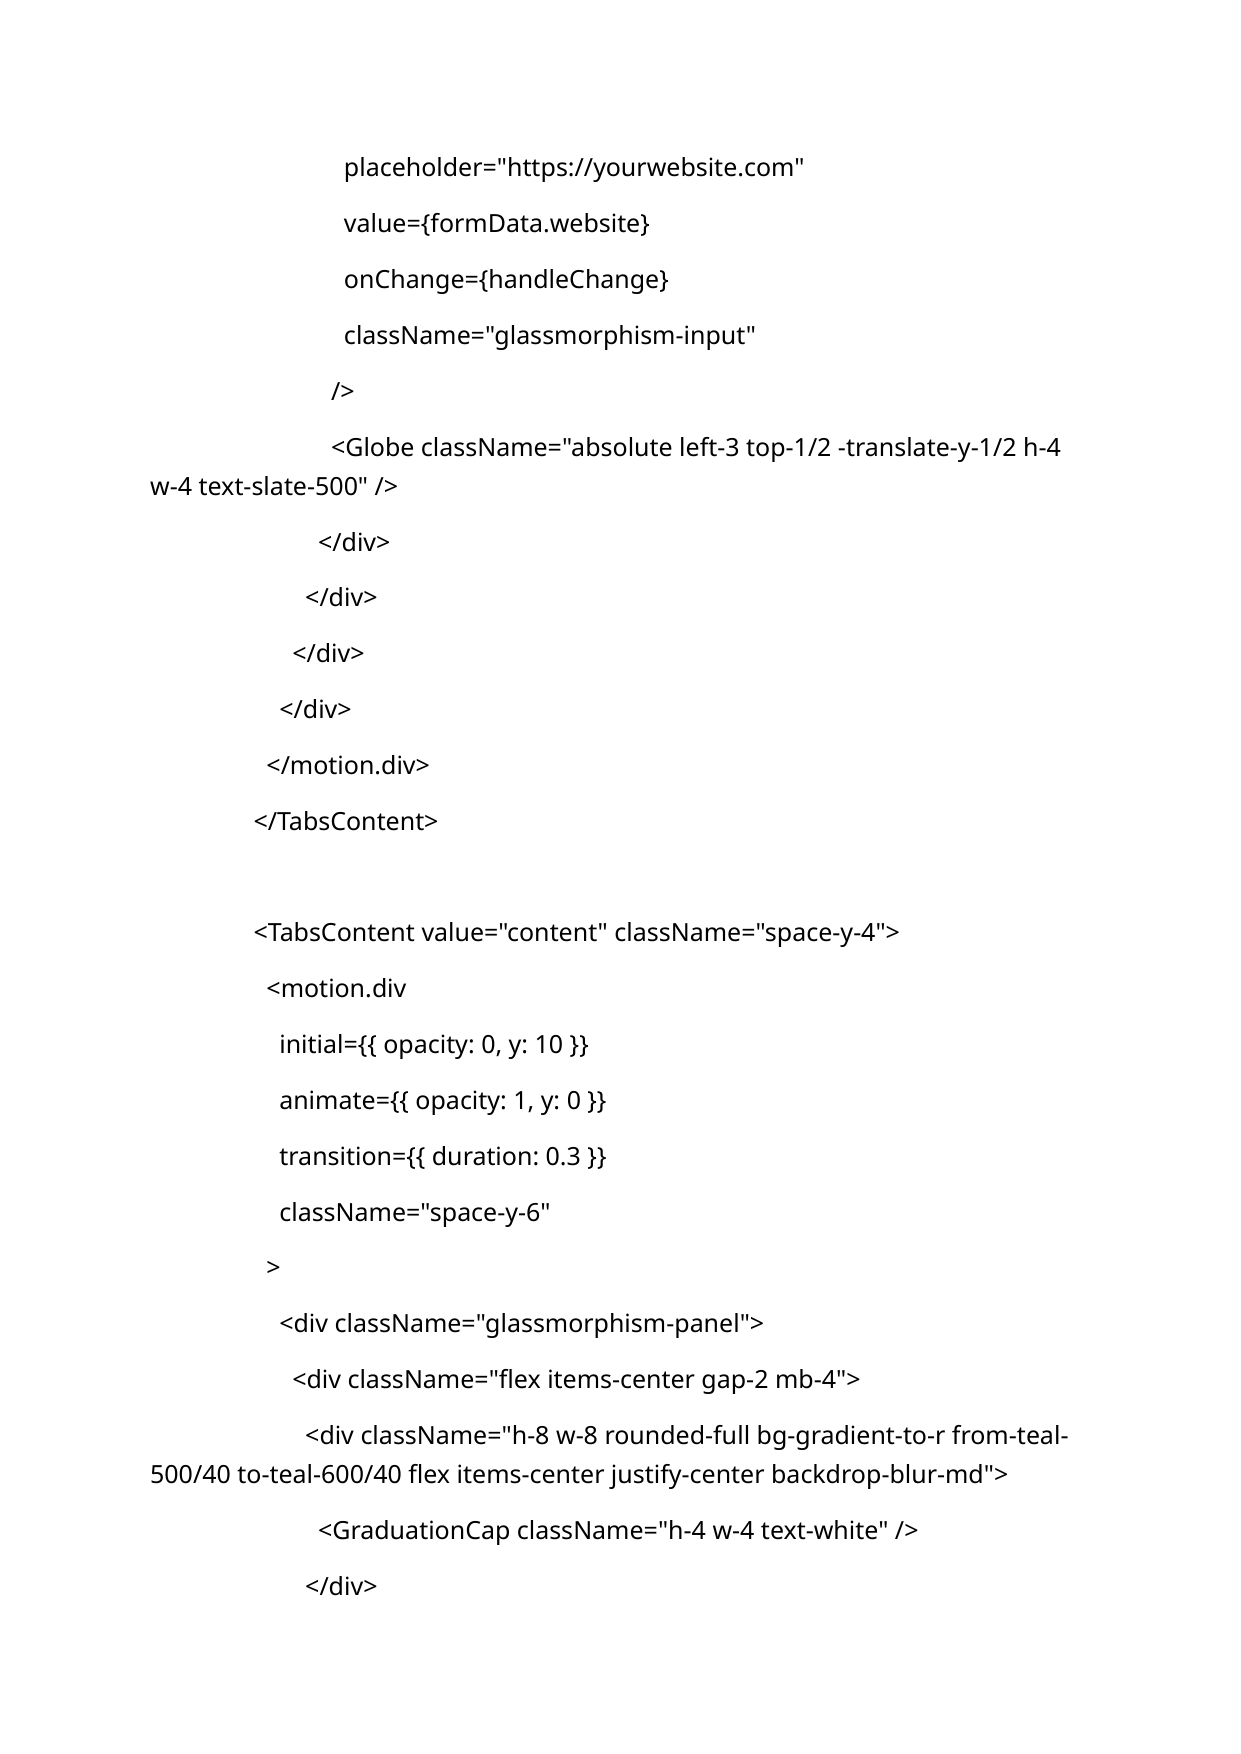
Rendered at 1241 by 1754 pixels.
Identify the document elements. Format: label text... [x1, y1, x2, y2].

text </div> [150, 580, 1090, 614]
text </div> [150, 1568, 1090, 1602]
text </div> [150, 524, 1090, 558]
text /> [150, 373, 1090, 407]
text </div> [150, 692, 1090, 726]
text <motion.div [150, 971, 1090, 1005]
text className="glassmorphism-input" [150, 317, 1090, 352]
text onChange={handleChange} [150, 262, 1090, 296]
text <div className="h-8 w-8 rounded-full bg-gradient-to-r from-teal-500/40 to-teal-600/40 flex items-center justify-center backdrop-blur-md"> [150, 1417, 1090, 1491]
text <GraduationCap className="h-4 w-4 text-white" /> [150, 1512, 1090, 1547]
text > [150, 1250, 1090, 1284]
text initial={{ opacity: 0, y: 10 }} [150, 1027, 1090, 1061]
text animate={{ opacity: 1, y: 0 }} [150, 1082, 1090, 1117]
text <TabsContent value="content" className="space-y-4"> [150, 915, 1090, 949]
text <div className="flex items-center gap-2 mb-4"> [150, 1362, 1090, 1396]
text className="space-y-6" [150, 1194, 1090, 1228]
text value={formData.website} [150, 206, 1090, 240]
text </TabsContent> [150, 803, 1090, 837]
text placeholder="https://yourwebsite.com" [150, 150, 1090, 184]
text </motion.div> [150, 747, 1090, 782]
text <div className="glassmorphism-panel"> [150, 1306, 1090, 1340]
text transition={{ duration: 0.3 }} [150, 1138, 1090, 1172]
text </div> [150, 636, 1090, 670]
text <Globe className="absolute left-3 top-1/2 -translate-y-1/2 h-4 w-4 text-slate-500" /> [150, 429, 1090, 502]
